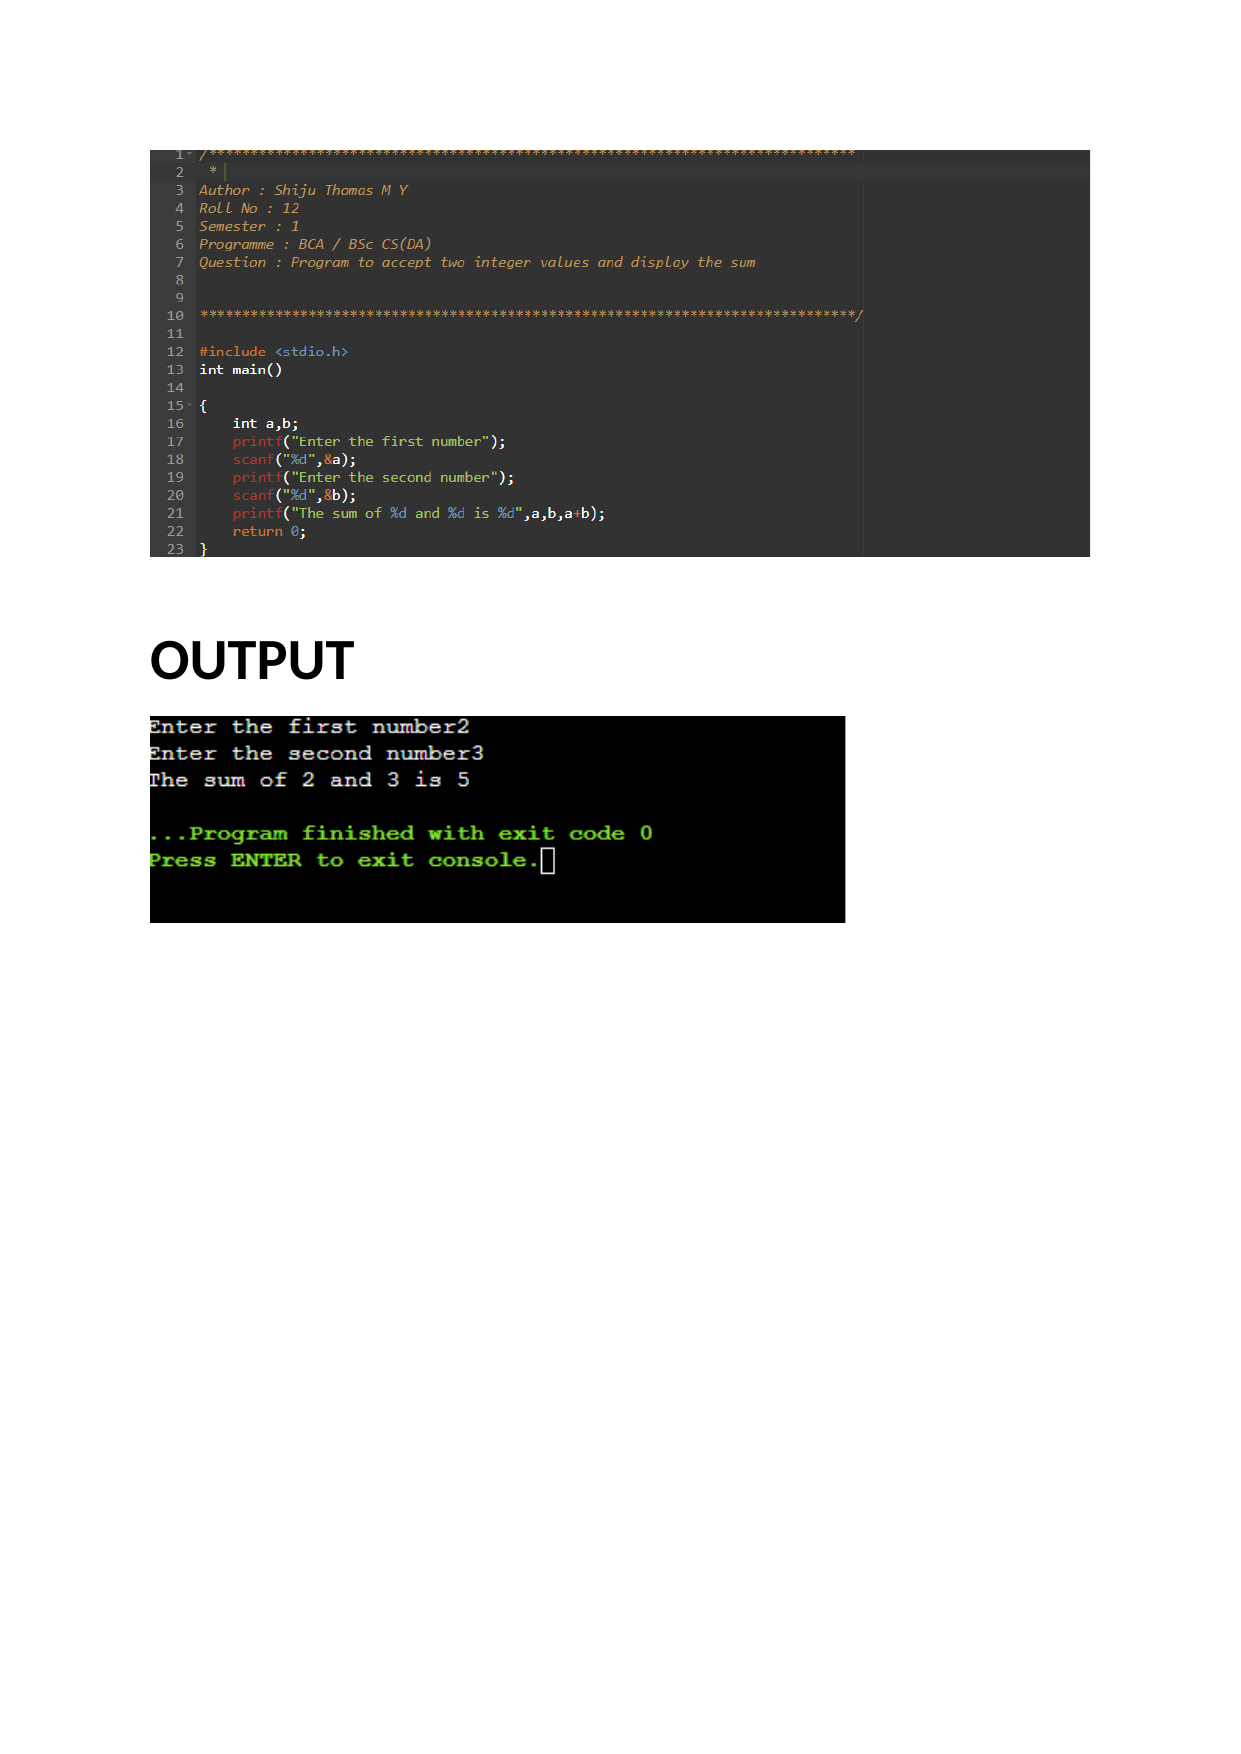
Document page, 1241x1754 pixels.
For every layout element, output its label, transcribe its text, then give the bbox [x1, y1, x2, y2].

text OUTPUT [150, 623, 1090, 694]
picture [150, 150, 1091, 557]
picture [150, 716, 846, 923]
